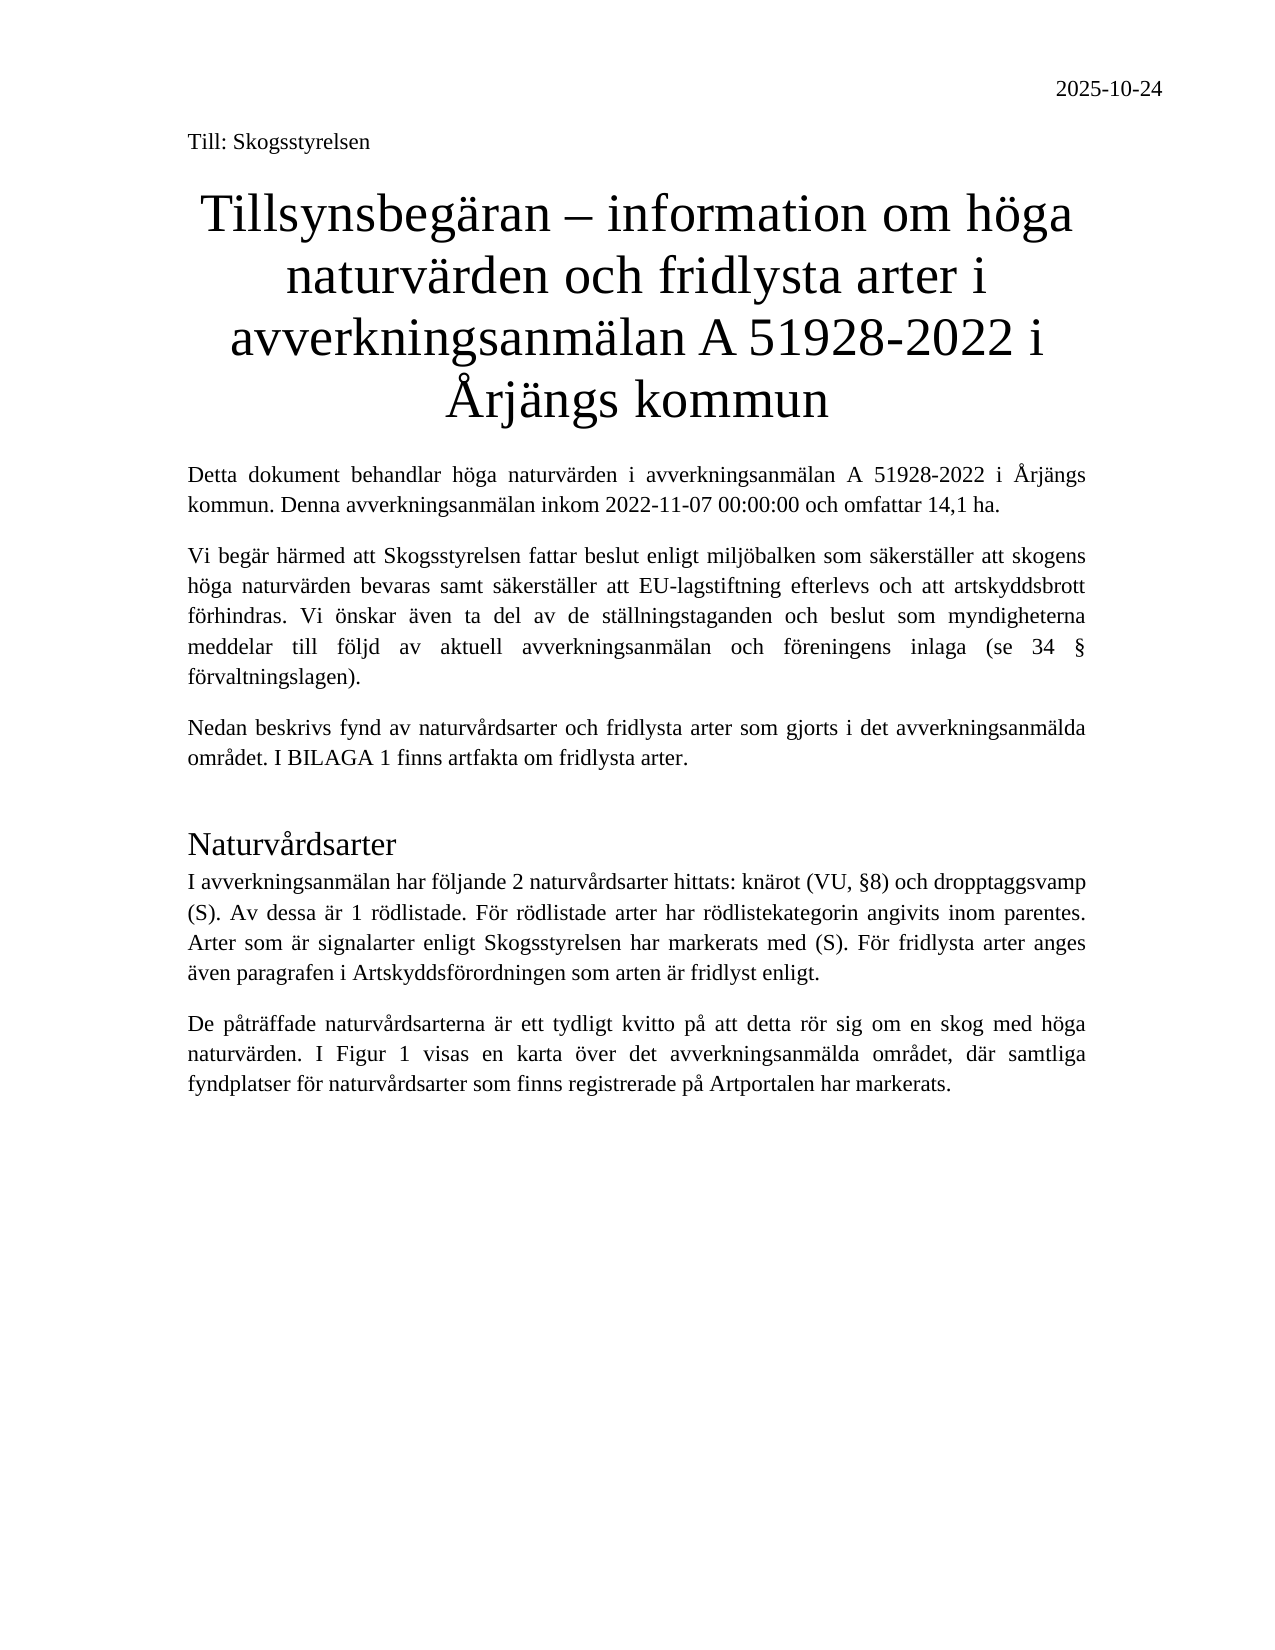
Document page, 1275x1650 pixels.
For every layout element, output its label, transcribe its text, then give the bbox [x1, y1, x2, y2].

text Nedan beskrivs fynd av naturvårdsarter och fridlysta arter som gjorts i det avverkningsanmälda området. I BILAGA 1 finns artfakta om fridlysta arter. [187, 714, 1087, 771]
text Detta dokument behandlar höga naturvärden i avverkningsanmälan A 51928-2022 i Årjängs kommun. Denna avverkningsanmälan inkom 2022-11-07 00:00:00 och omfattar 14,1 ha. [187, 461, 1087, 517]
text De påträffade naturvårdsarterna är ett tydligt kvitto på att detta rör sig om en skog med höga naturvärden. I Figur 1 visas en karta över det avverkningsanmälda området, där samtliga fyndplatser för naturvårdsarter som finns registrerade på Artportalen har markerats. [187, 1010, 1087, 1097]
text Vi begär härmed att Skogsstyrelsen fattar beslut enligt miljöbalken som säkerställer att skogens höga naturvärden bevaras samt säkerställer att EU-lagstiftning efterlevs och att artskyddsbrott förhindras. Vi önskar även ta del av de ställningstaganden och beslut som myndigheterna meddelar till följd av aktuell avverkningsanmälan och föreningens inlaga (se 34 § förvaltningslagen). [187, 542, 1087, 689]
text I avverkningsanmälan har följande 2 naturvårdsarter hittats: knärot (VU, §8) och dropptaggsvamp (S). Av dessa är 1 rödlistade. För rödlistade arter har rödlistekategorin angivits inom parentes. Arter som är signalarter enligt Skogsstyrelsen har markerats med (S). För fridlysta arter anges även paragrafen i Artskyddsförordningen som arten är fridlyst enligt. [187, 868, 1087, 985]
title Tillsynsbegäran – information om höga naturvärden och fridlysta arter i avverkningsanmälan A 51928-2022 i Årjängs kommun [187, 180, 1087, 429]
subtitle Naturvårdsarter [187, 824, 1087, 863]
